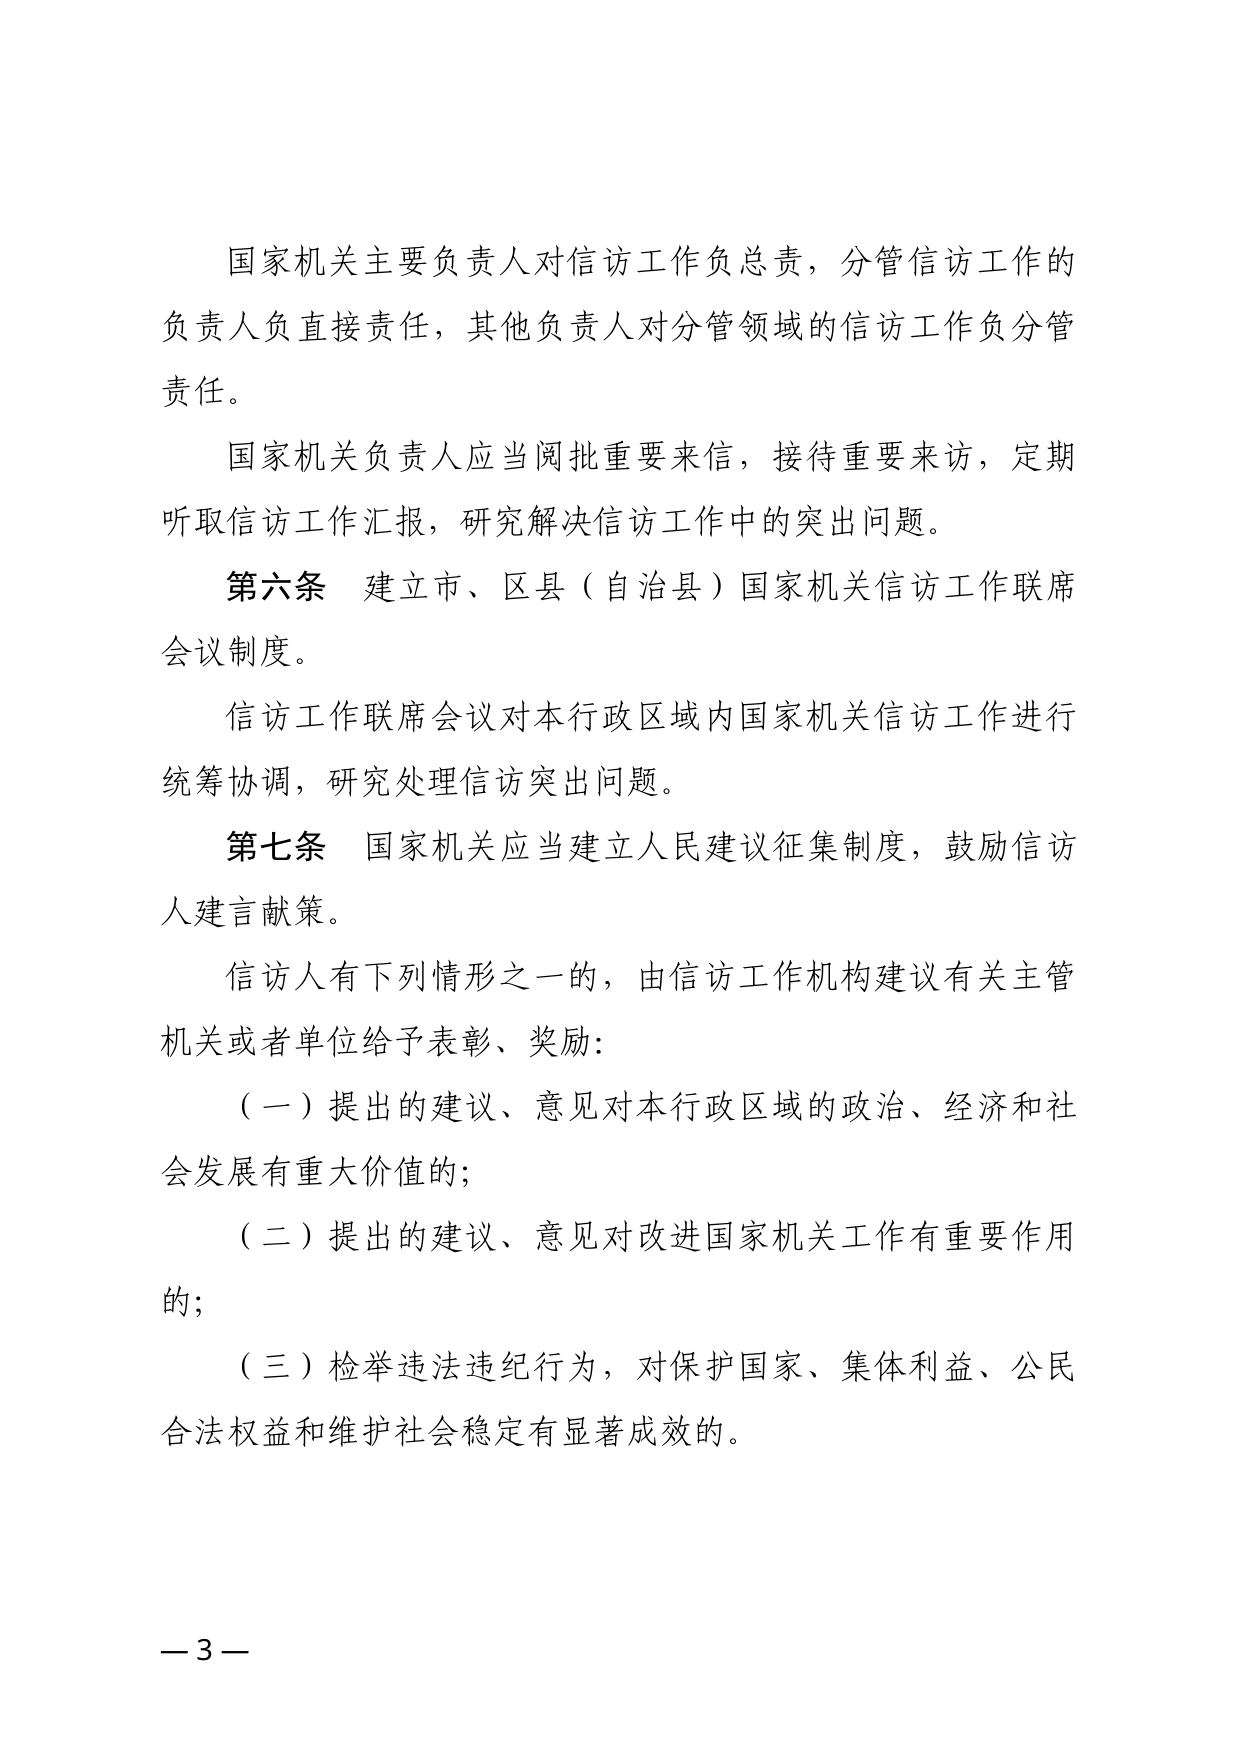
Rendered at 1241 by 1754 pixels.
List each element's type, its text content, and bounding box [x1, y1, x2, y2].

text 信访工作联席会议对本行政区域内国家机关信访工作进行统筹协调，研究处理信访突出问题。 [159, 682, 1081, 812]
text 国家机关主要负责人对信访工作负总责，分管信访工作的负责人负直接责任，其他负责人对分管领域的信访工作负分管责任。 [159, 227, 1081, 422]
text （一）提出的建议、意见对本行政区域的政治、经济和社会发展有重大价值的； [159, 1072, 1081, 1202]
text （三）检举违法违纪行为，对保护国家、集体利益、公民合法权益和维护社会稳定有显著成效的。 [159, 1332, 1081, 1462]
text 信访人有下列情形之一的，由信访工作机构建议有关主管机关或者单位给予表彰、奖励： [159, 942, 1081, 1072]
text 第六条 建立市、区县（自治县）国家机关信访工作联席会议制度。 [159, 552, 1081, 682]
text 第七条 国家机关应当建立人民建议征集制度，鼓励信访人建言献策。 [159, 812, 1081, 942]
text 国家机关负责人应当阅批重要来信，接待重要来访，定期听取信访工作汇报，研究解决信访工作中的突出问题。 [159, 422, 1081, 552]
text （二）提出的建议、意见对改进国家机关工作有重要作用的； [159, 1202, 1081, 1332]
